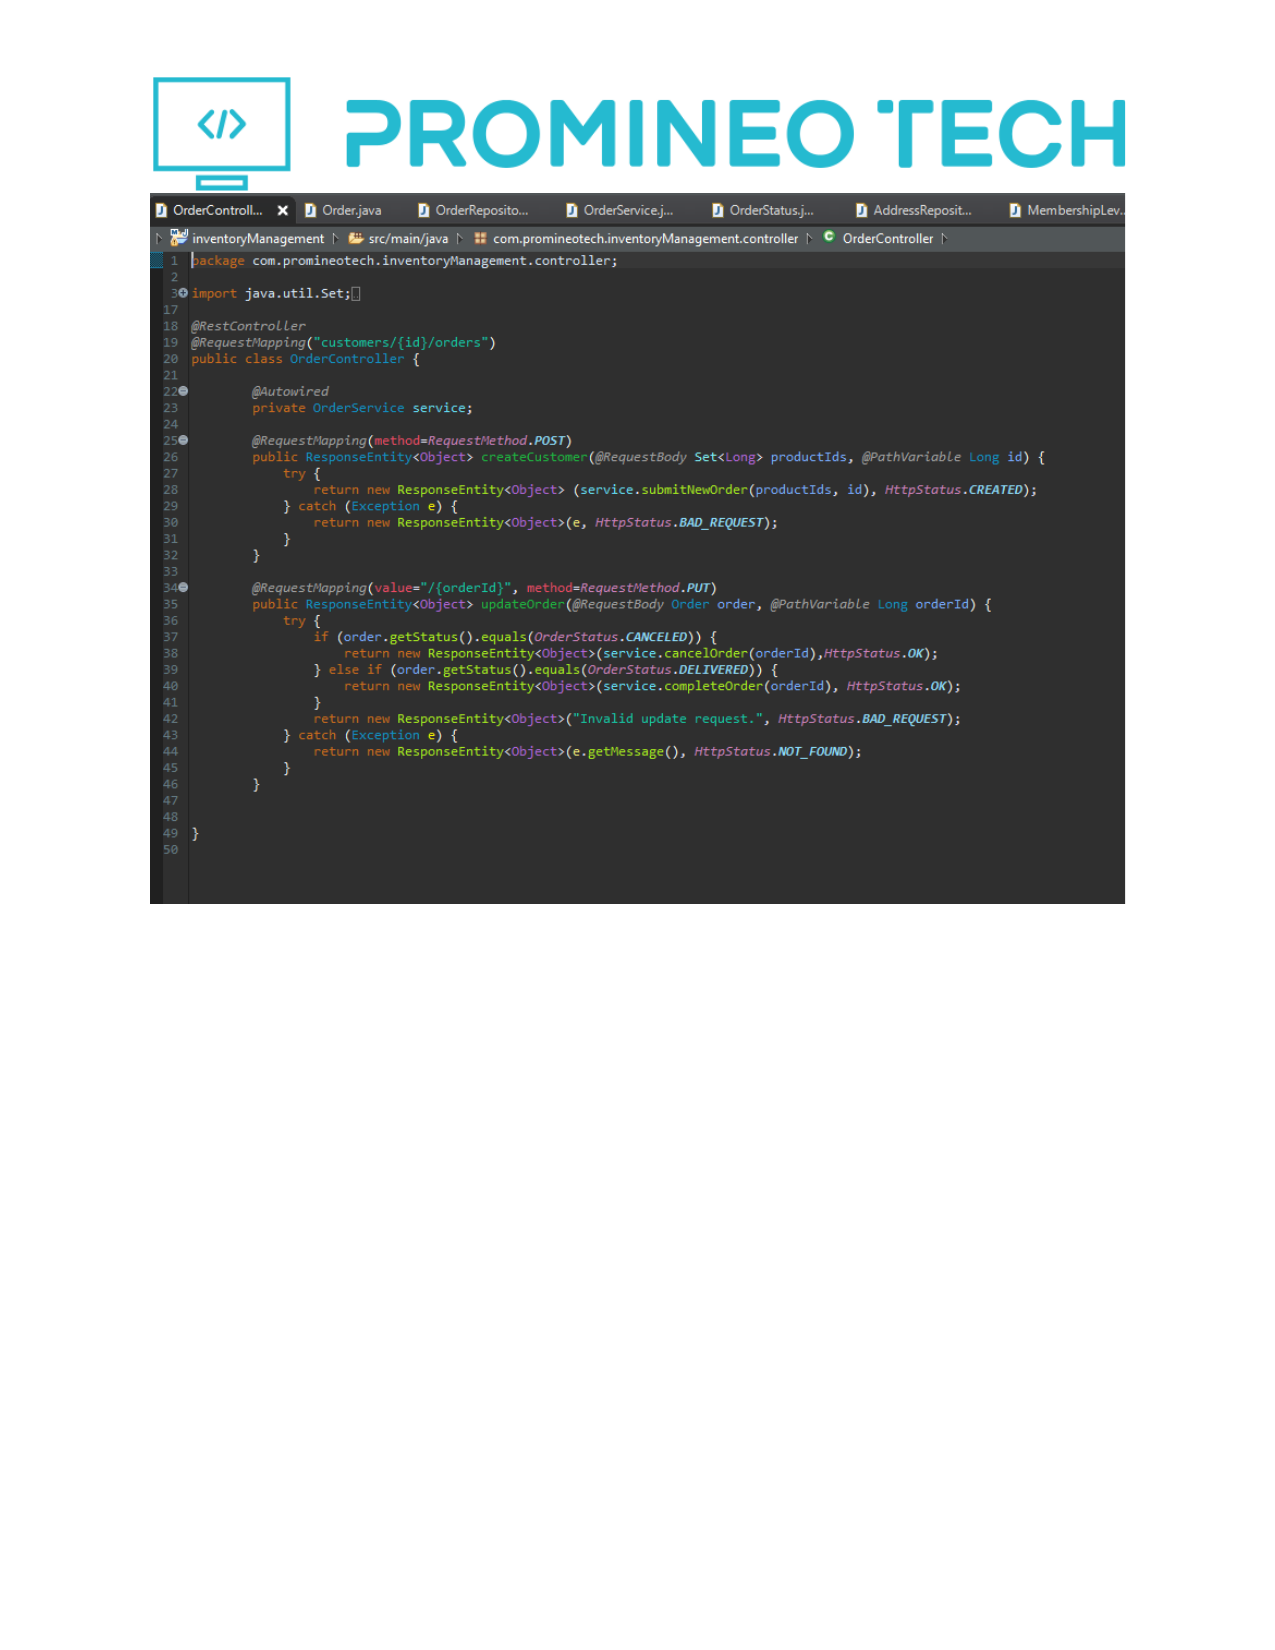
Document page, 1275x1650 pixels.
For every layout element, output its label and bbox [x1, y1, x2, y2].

picture [150, 75, 1125, 904]
